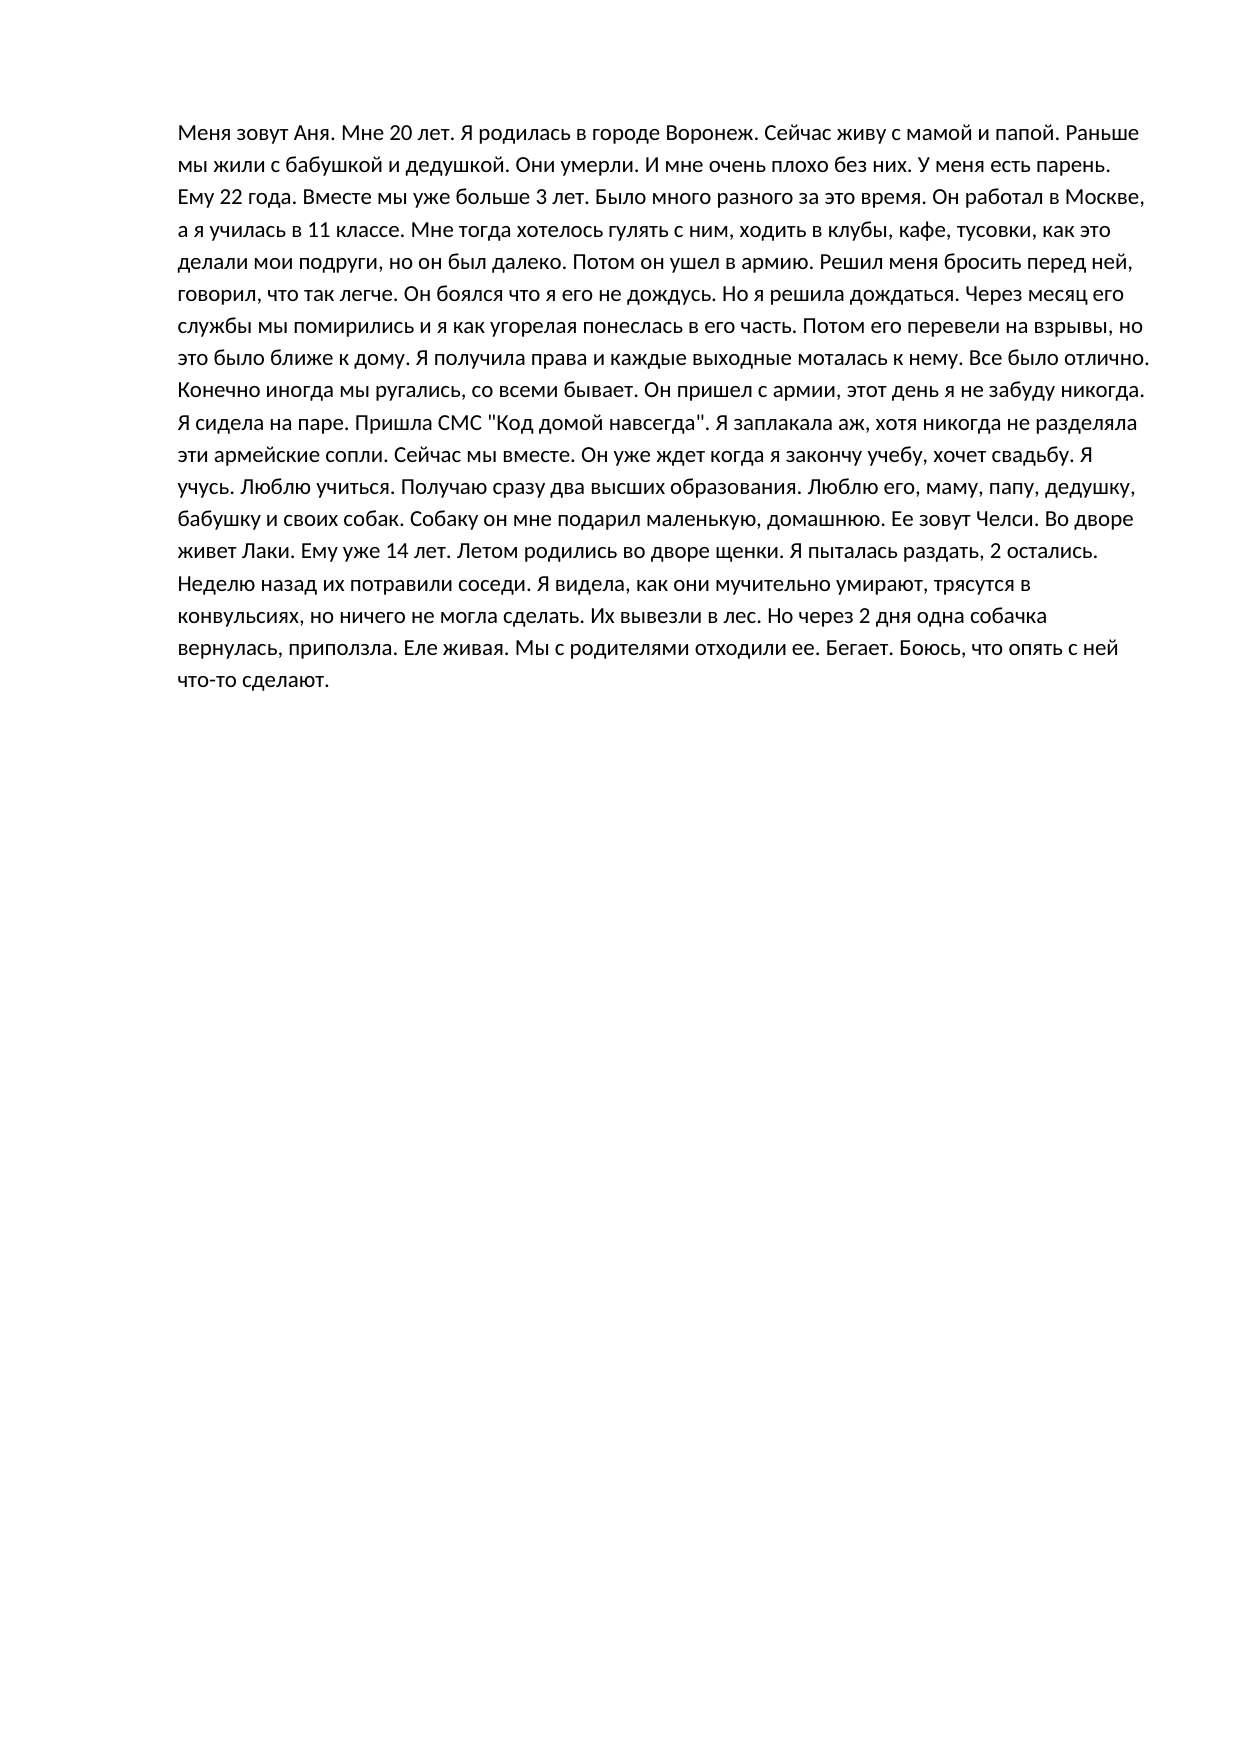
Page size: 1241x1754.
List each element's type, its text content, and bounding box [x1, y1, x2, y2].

text Меня зовут Аня. Мне 20 лет. Я родилась в городе Воронеж. Сейчас живу с мамой и папой. Раньше мы жили с бабушкой и дедушкой. Они умерли. И мне очень плохо без них. У меня есть парень. Ему 22 года. Вместе мы уже больше 3 лет. Было много разного за это время. Он работал в Москве, а я училась в 11 классе. Мне тогда хотелось гулять с ним, ходить в клубы, кафе, тусовки, как это делали мои подруги, но он был далеко. Потом он ушел в армию. Решил меня бросить перед ней, говорил, что так легче. Он боялся что я его не дождусь. Но я решила дождаться. Через месяц его службы мы помирились и я как угорелая понеслась в его часть. Потом его перевели на взрывы, но это было ближе к дому. Я получила права и каждые выходные моталась к нему. Все было отлично. Конечно иногда мы ругались, со всеми бывает. Он пришел с армии, этот день я не забуду никогда. Я сидела на паре. Пришла СМС "Код домой навсегда". Я заплакала аж, хотя никогда не разделяла эти армейские сопли. Сейчас мы вместе. Он уже ждет когда я закончу учебу, хочет свадьбу. Я учусь. Люблю учиться. Получаю сразу два высших образования. Люблю его, маму, папу, дедушку, бабушку и своих собак. Собаку он мне подарил маленькую, домашнюю. Ее зовут Челси. Во дворе живет Лаки. Ему уже 14 лет. Летом родились во дворе щенки. Я пыталась раздать, 2 остались. Неделю назад их потравили соседи. Я видела, как они мучительно умирают, трясутся в конвульсиях, но ничего не могла сделать. Их вывезли в лес. Но через 2 дня одна собачка вернулась, приползла. Еле живая. Мы с родителями отходили ее. Бегает. Боюсь, что опять с ней что-то сделают. [177, 118, 1152, 693]
